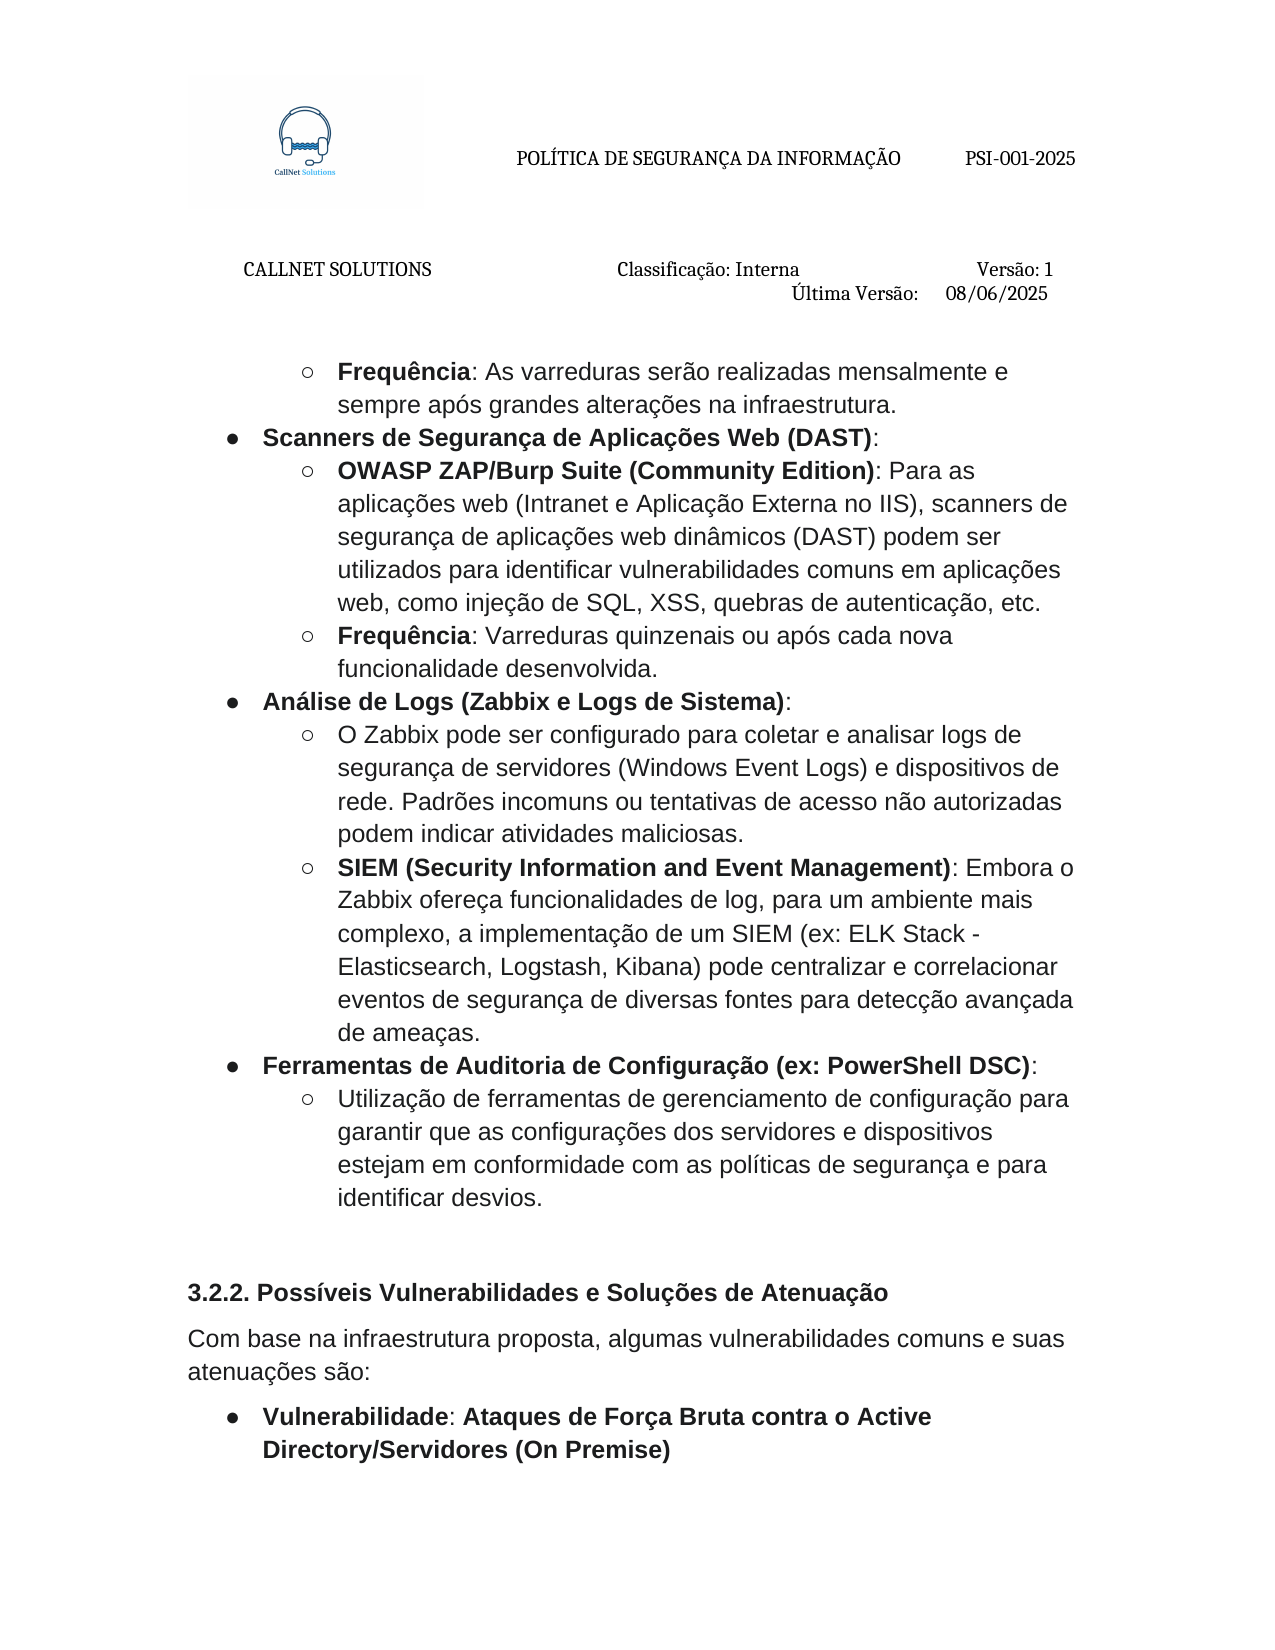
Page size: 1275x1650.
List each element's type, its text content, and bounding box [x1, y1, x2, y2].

list Análise de Logs (Zabbix e Logs de Sistema): [225, 687, 1087, 716]
list SIEM (Security Information and Event Management): Embora o Zabbix ofereça funcionalidades de log, para um ambiente mais complexo, a implementação de um SIEM (ex: ELK Stack - Elasticsearch, Logstash, Kibana) pode centralizar e correlacionar eventos de segurança de diversas fontes para detecção avançada de ameaças. [300, 852, 1087, 1046]
picture [187, 75, 424, 209]
text Com base na infraestrutura proposta, algumas vulnerabilidades comuns e suas atenuações são: [187, 1324, 1087, 1386]
list Utilização de ferramentas de gerenciamento de configuração para garantir que as configurações dos servidores e dispositivos estejam em conformidade com as políticas de segurança e para identificar desvios. [300, 1084, 1087, 1211]
list Frequência: Varreduras quinzenais ou após cada nova funcionalidade desenvolvida. [300, 621, 1087, 683]
list OWASP ZAP/Burp Suite (Community Edition): Para as aplicações web (Intranet e Aplicação Externa no IIS), scanners de segurança de aplicações web dinâmicos (DAST) podem ser utilizados para identificar vulnerabilidades comuns em aplicações web, como injeção de SQL, XSS, quebras de autenticação, etc. [300, 456, 1087, 617]
list O Zabbix pode ser configurado para coletar e analisar logs de segurança de servidores (Windows Event Logs) e dispositivos de rede. Padrões incomuns ou tentativas de acesso não autorizadas podem indicar atividades maliciosas. [300, 720, 1087, 848]
list Vulnerabilidade: Ataques de Força Bruta contra o Active Directory/Servidores (On Premise) [225, 1402, 1087, 1494]
list Scanners de Segurança de Aplicações Web (DAST): [225, 423, 1087, 452]
subtitle 3.2.2. Possíveis Vulnerabilidades e Soluções de Atenuação [187, 1278, 1087, 1307]
list Ferramentas de Auditoria de Configuração (ex: PowerShell DSC): [225, 1051, 1087, 1079]
list Frequência: As varreduras serão realizadas mensalmente e sempre após grandes alterações na infraestrutura. [300, 357, 1087, 419]
